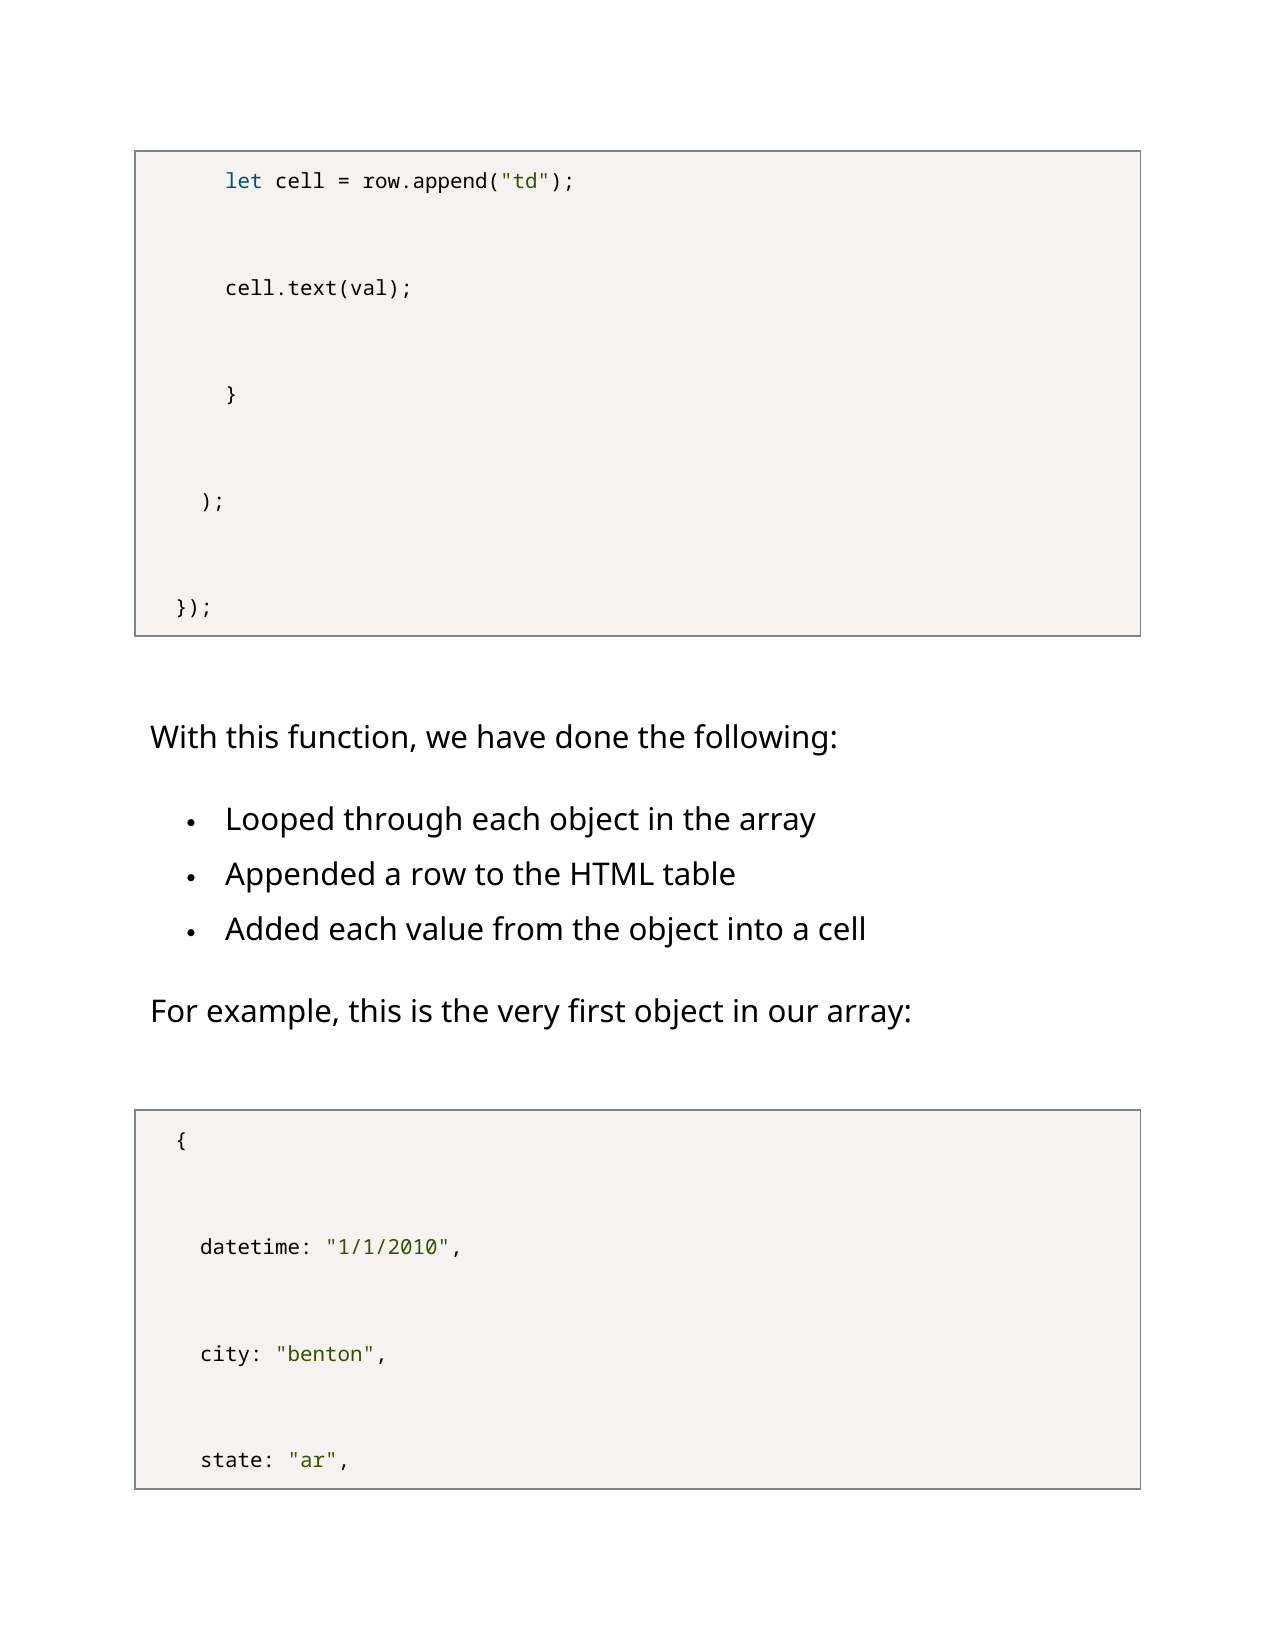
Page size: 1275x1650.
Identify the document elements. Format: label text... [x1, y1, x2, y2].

text With this function, we have done the following: [150, 715, 1125, 758]
list Appended a row to the HTML table [187, 852, 1125, 894]
text city: "benton", [136, 1322, 1140, 1367]
list Added each value from the object into a cell [187, 907, 1125, 949]
text ); [136, 470, 1140, 514]
text cell.text(val); [136, 257, 1140, 301]
text let cell = row.append("td"); [136, 152, 1140, 194]
list Looped through each object in the array [187, 797, 1125, 839]
text For example, this is the very first object in our array: [150, 989, 1125, 1031]
text }); [136, 576, 1140, 635]
text } [136, 363, 1140, 408]
text { [136, 1111, 1140, 1154]
text datetime: "1/1/2010", [136, 1216, 1140, 1261]
text state: "ar", [136, 1429, 1140, 1488]
